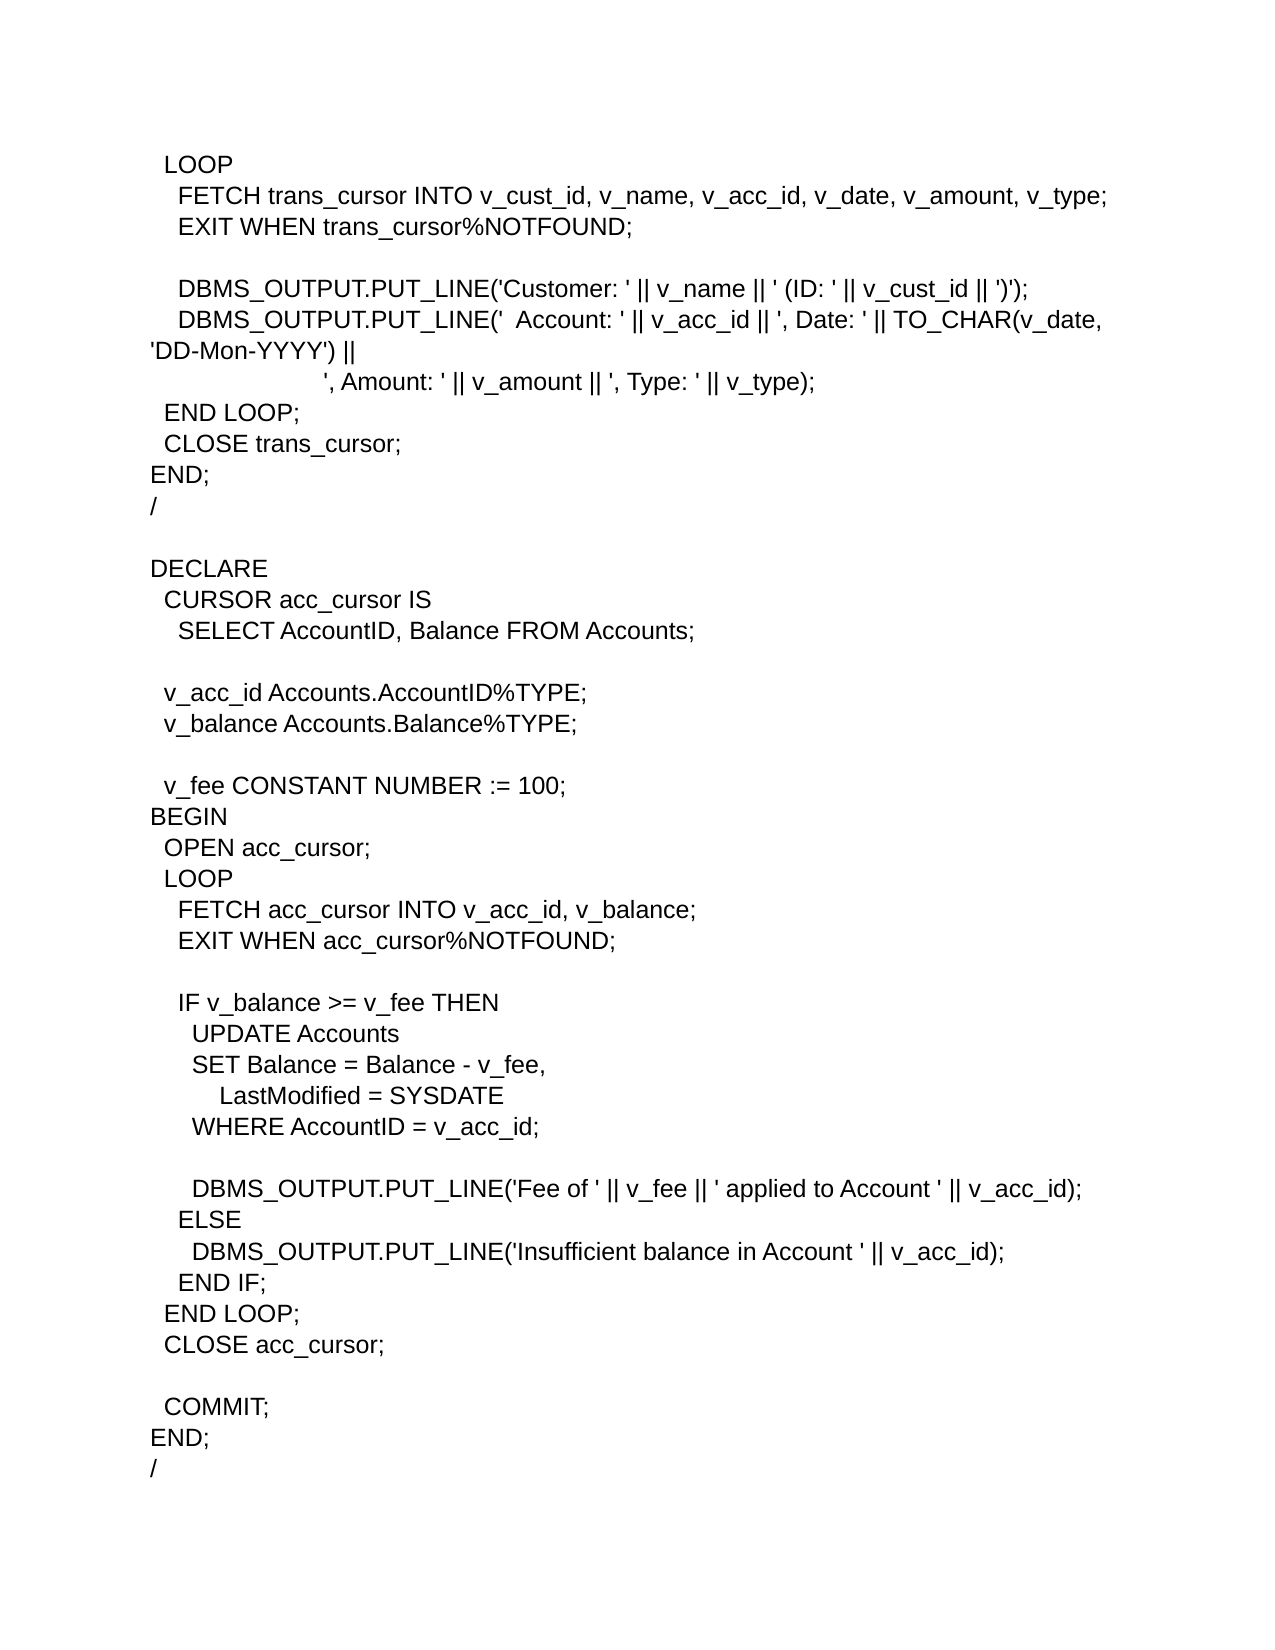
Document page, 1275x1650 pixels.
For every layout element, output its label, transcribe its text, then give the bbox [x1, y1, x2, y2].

text END IF; [150, 1267, 1125, 1296]
text CLOSE acc_cursor; [150, 1329, 1125, 1358]
text SELECT AccountID, Balance FROM Accounts; [150, 616, 1125, 644]
text LOOP [150, 864, 1125, 893]
text LOOP [150, 150, 1125, 179]
text END LOOP; [150, 1298, 1125, 1327]
text DBMS_OUTPUT.PUT_LINE(' Account: ' || v_acc_id || ', Date: ' || TO_CHAR(v_date, 'DD-Mon-YYYY') || [150, 305, 1125, 365]
text IF v_balance >= v_fee THEN [150, 988, 1125, 1017]
text EXIT WHEN acc_cursor%NOTFOUND; [150, 926, 1125, 955]
text EXIT WHEN trans_cursor%NOTFOUND; [150, 212, 1125, 241]
text LastModified = SYSDATE [150, 1081, 1125, 1110]
text BEGIN [150, 802, 1125, 831]
text END LOOP; [150, 398, 1125, 427]
text DECLARE [150, 553, 1125, 582]
text UPDATE Accounts [150, 1019, 1125, 1048]
text v_balance Accounts.Balance%TYPE; [150, 709, 1125, 737]
text END; [150, 460, 1125, 489]
text CLOSE trans_cursor; [150, 429, 1125, 458]
text COMMIT; [150, 1392, 1125, 1420]
text CURSOR acc_cursor IS [150, 584, 1125, 613]
text END; [150, 1423, 1125, 1451]
text / [150, 1454, 1125, 1482]
text v_fee CONSTANT NUMBER := 100; [150, 771, 1125, 799]
text / [150, 491, 1125, 520]
text DBMS_OUTPUT.PUT_LINE('Insufficient balance in Account ' || v_acc_id); [150, 1236, 1125, 1265]
text v_acc_id Accounts.AccountID%TYPE; [150, 678, 1125, 706]
text OPEN acc_cursor; [150, 833, 1125, 862]
text SET Balance = Balance - v_fee, [150, 1050, 1125, 1079]
text DBMS_OUTPUT.PUT_LINE('Fee of ' || v_fee || ' applied to Account ' || v_acc_id); [150, 1174, 1125, 1203]
text FETCH trans_cursor INTO v_cust_id, v_name, v_acc_id, v_date, v_amount, v_type; [150, 181, 1125, 210]
text ', Amount: ' || v_amount || ', Type: ' || v_type); [150, 367, 1125, 396]
text DBMS_OUTPUT.PUT_LINE('Customer: ' || v_name || ' (ID: ' || v_cust_id || ')'); [150, 274, 1125, 303]
text ELSE [150, 1205, 1125, 1234]
text WHERE AccountID = v_acc_id; [150, 1112, 1125, 1141]
text FETCH acc_cursor INTO v_acc_id, v_balance; [150, 895, 1125, 924]
